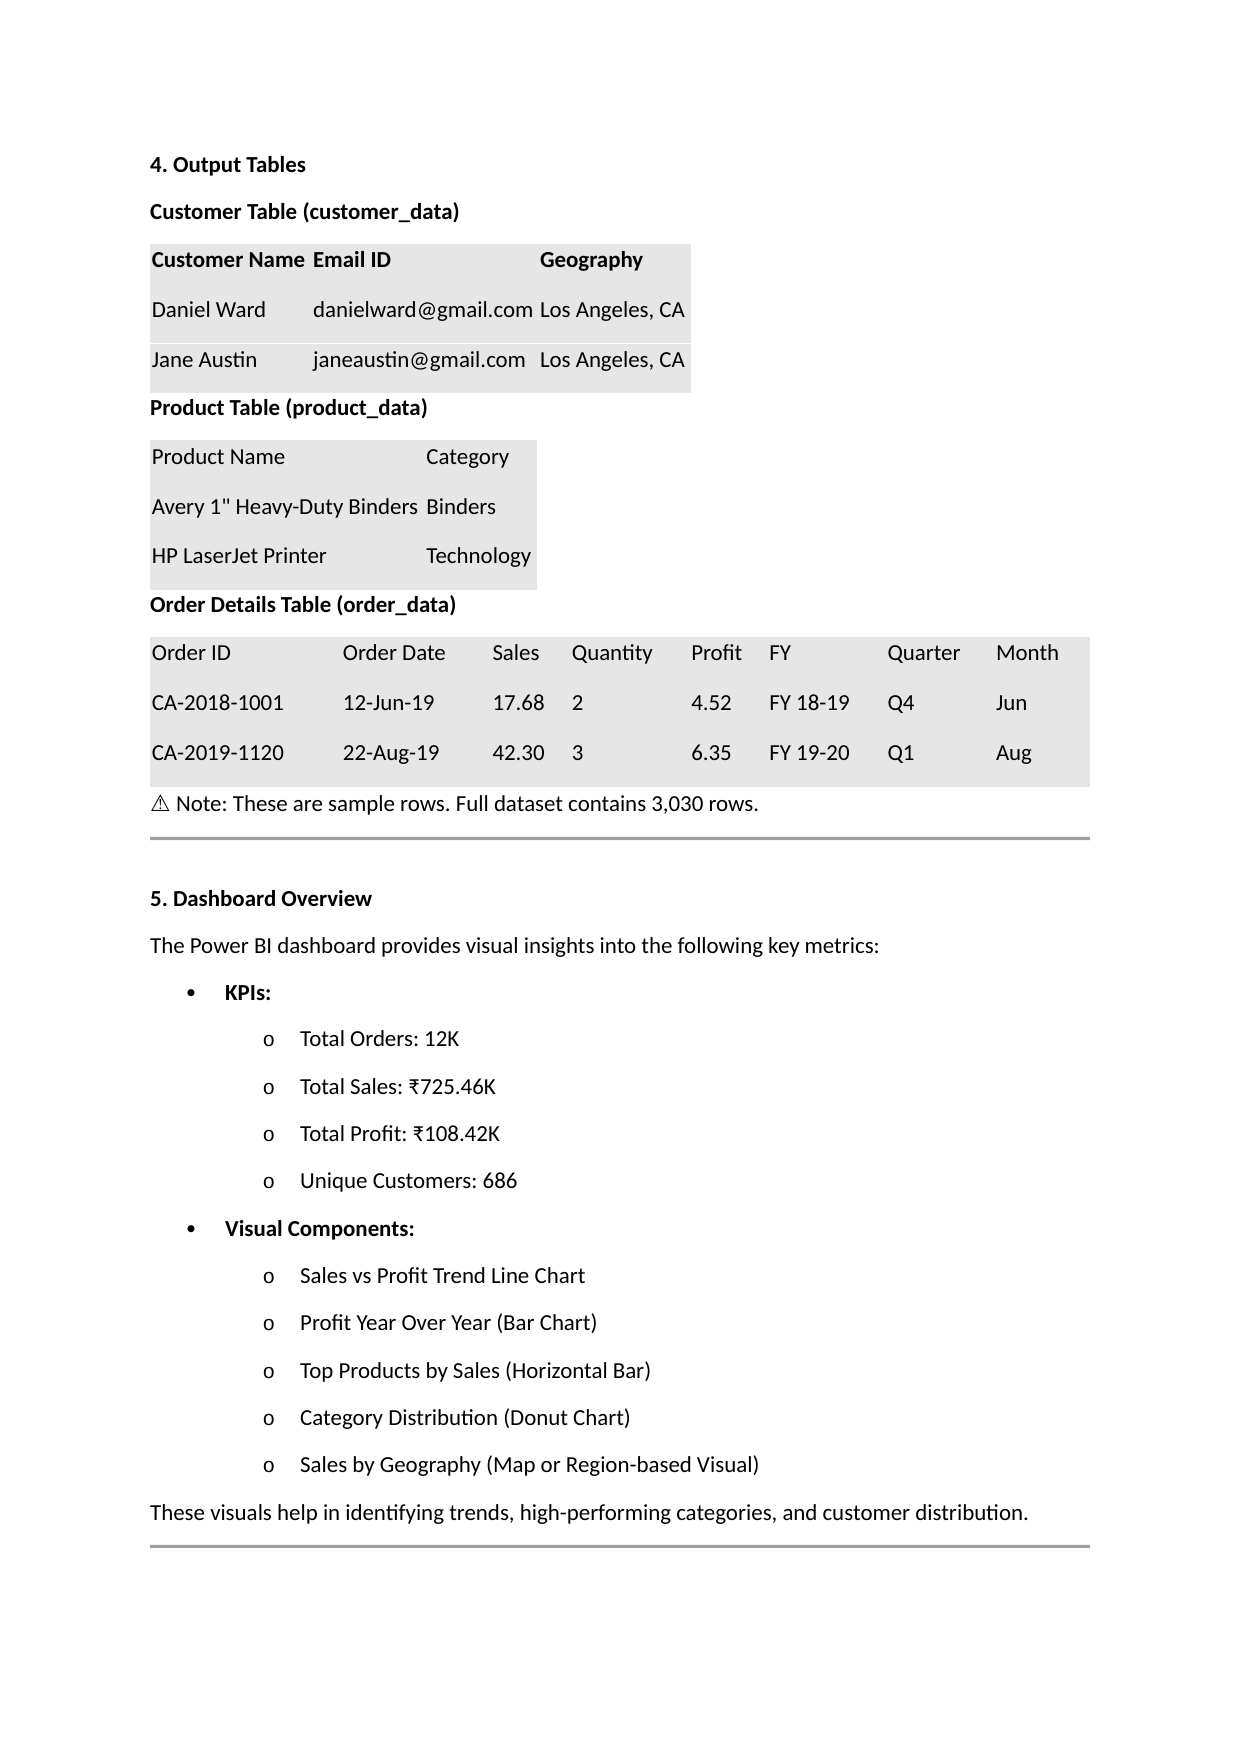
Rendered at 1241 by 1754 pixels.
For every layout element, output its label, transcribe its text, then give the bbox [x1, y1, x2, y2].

table_header Order ID [150, 637, 341, 687]
list Total Profit: ₹108.42K [262, 1119, 1090, 1148]
table_cell HP LaserJet Printer [150, 540, 425, 590]
table_cell 12-Jun-19 [341, 687, 491, 737]
list Profit Year Over Year (Bar Chart) [262, 1308, 1090, 1337]
text 4. Output Tables [150, 150, 1090, 178]
table_cell Avery 1" Heavy-Duty Binders [150, 490, 425, 540]
table_header Customer Name [150, 244, 311, 294]
table_cell 17.68 [491, 687, 570, 737]
table_cell FY 19-20 [768, 737, 886, 787]
list Category Distribution (Donut Chart) [262, 1403, 1090, 1432]
list Unique Customers: 686 [262, 1167, 1090, 1195]
table_cell Q1 [886, 737, 994, 787]
list Top Products by Sales (Horizontal Bar) [262, 1356, 1090, 1384]
text ⚠️ Note: These are sample rows. Full dataset contains 3,030 rows. [150, 787, 1090, 818]
table_cell 6.35 [689, 737, 768, 787]
table_header Sales [491, 637, 570, 687]
text Product Table (product_data) [150, 393, 1090, 421]
table_cell Aug [994, 737, 1090, 787]
text The Power BI dashboard provides visual insights into the following key metrics: [150, 931, 1090, 959]
text Order Details Table (order_data) [150, 590, 1090, 618]
table_header Email ID [311, 244, 538, 294]
table_cell Jun [994, 687, 1090, 737]
text 5. Dashboard Overview [150, 884, 1090, 912]
text These visuals help in identifying trends, high-performing categories, and customer distribution. [150, 1498, 1090, 1526]
table_cell CA-2018-1001 [150, 687, 341, 737]
text Customer Table (customer_data) [150, 197, 1090, 225]
table_cell Los Angeles, CA [538, 294, 691, 343]
table_cell Technology [425, 540, 537, 590]
table_header Product Name [150, 440, 425, 490]
table_header Quantity [570, 637, 689, 687]
table_cell FY 18-19 [768, 687, 886, 737]
table_cell 42.30 [491, 737, 570, 787]
table_cell 2 [570, 687, 689, 737]
list Visual Components: [187, 1214, 1090, 1242]
table_header Order Date [341, 637, 491, 687]
table_cell 22-Aug-19 [341, 737, 491, 787]
table_cell Binders [425, 490, 537, 540]
table_cell CA-2019-1120 [150, 737, 341, 787]
table_header Profit [689, 637, 768, 687]
table_header Geography [538, 244, 691, 294]
table_header Month [994, 637, 1090, 687]
list Sales vs Profit Trend Line Chart [262, 1261, 1090, 1289]
table_cell danielward@gmail.com [311, 294, 538, 343]
table_header FY [768, 637, 886, 687]
table_cell Q4 [886, 687, 994, 737]
list KPIs: [187, 978, 1090, 1006]
list Total Sales: ₹725.46K [262, 1072, 1090, 1100]
table_header Quarter [886, 637, 994, 687]
table_cell 4.52 [689, 687, 768, 737]
table_header Category [425, 440, 537, 490]
list Sales by Geography (Map or Region-based Visual) [262, 1451, 1090, 1479]
list Total Orders: 12K [262, 1024, 1090, 1053]
table_cell Daniel Ward [150, 294, 311, 343]
table_cell janeaustin@gmail.com [311, 344, 538, 393]
table_cell Jane Austin [150, 344, 311, 393]
table_cell 3 [570, 737, 689, 787]
table_cell Los Angeles, CA [538, 344, 691, 393]
